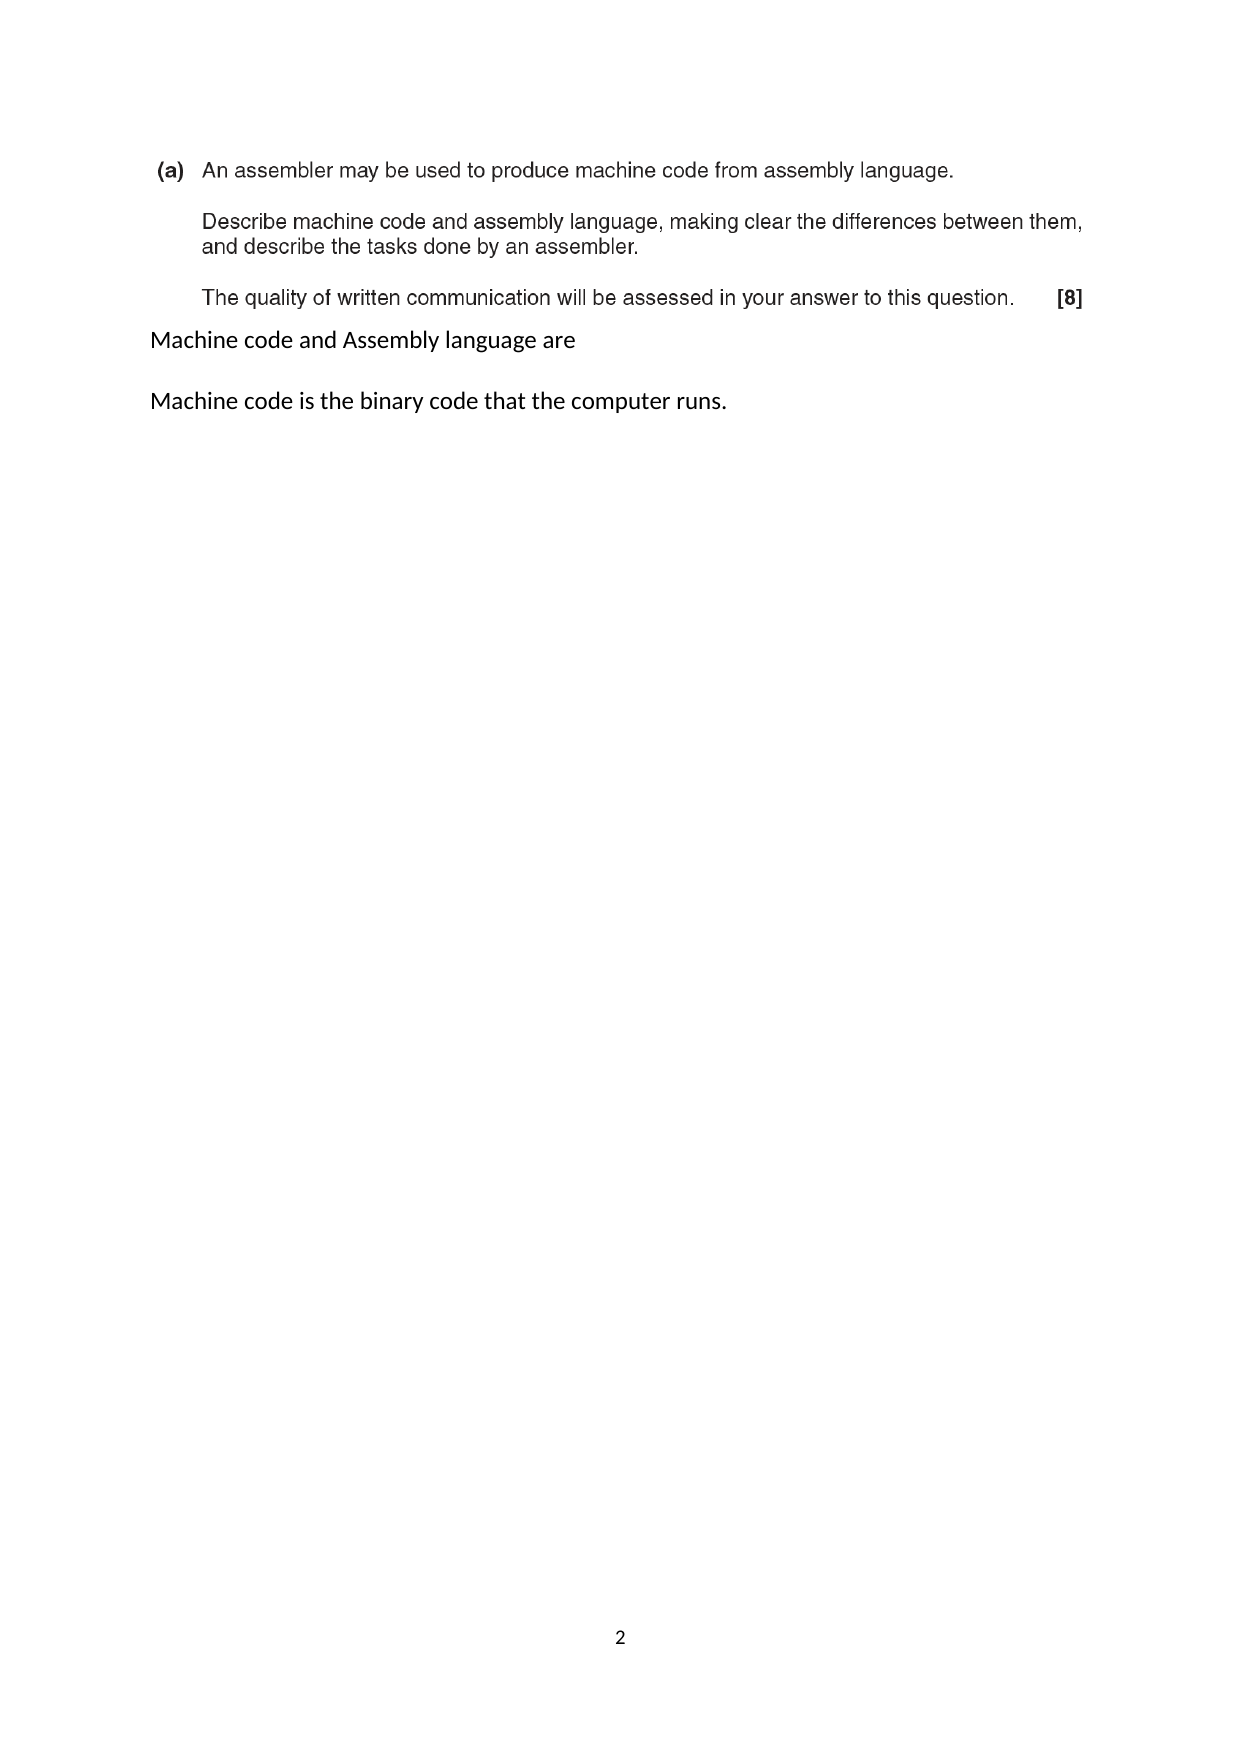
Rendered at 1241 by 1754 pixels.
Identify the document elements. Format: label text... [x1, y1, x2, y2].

picture [150, 150, 1098, 325]
text Machine code and Assembly language are [150, 325, 1090, 355]
text Machine code is the binary code that the computer runs. [150, 385, 1090, 416]
